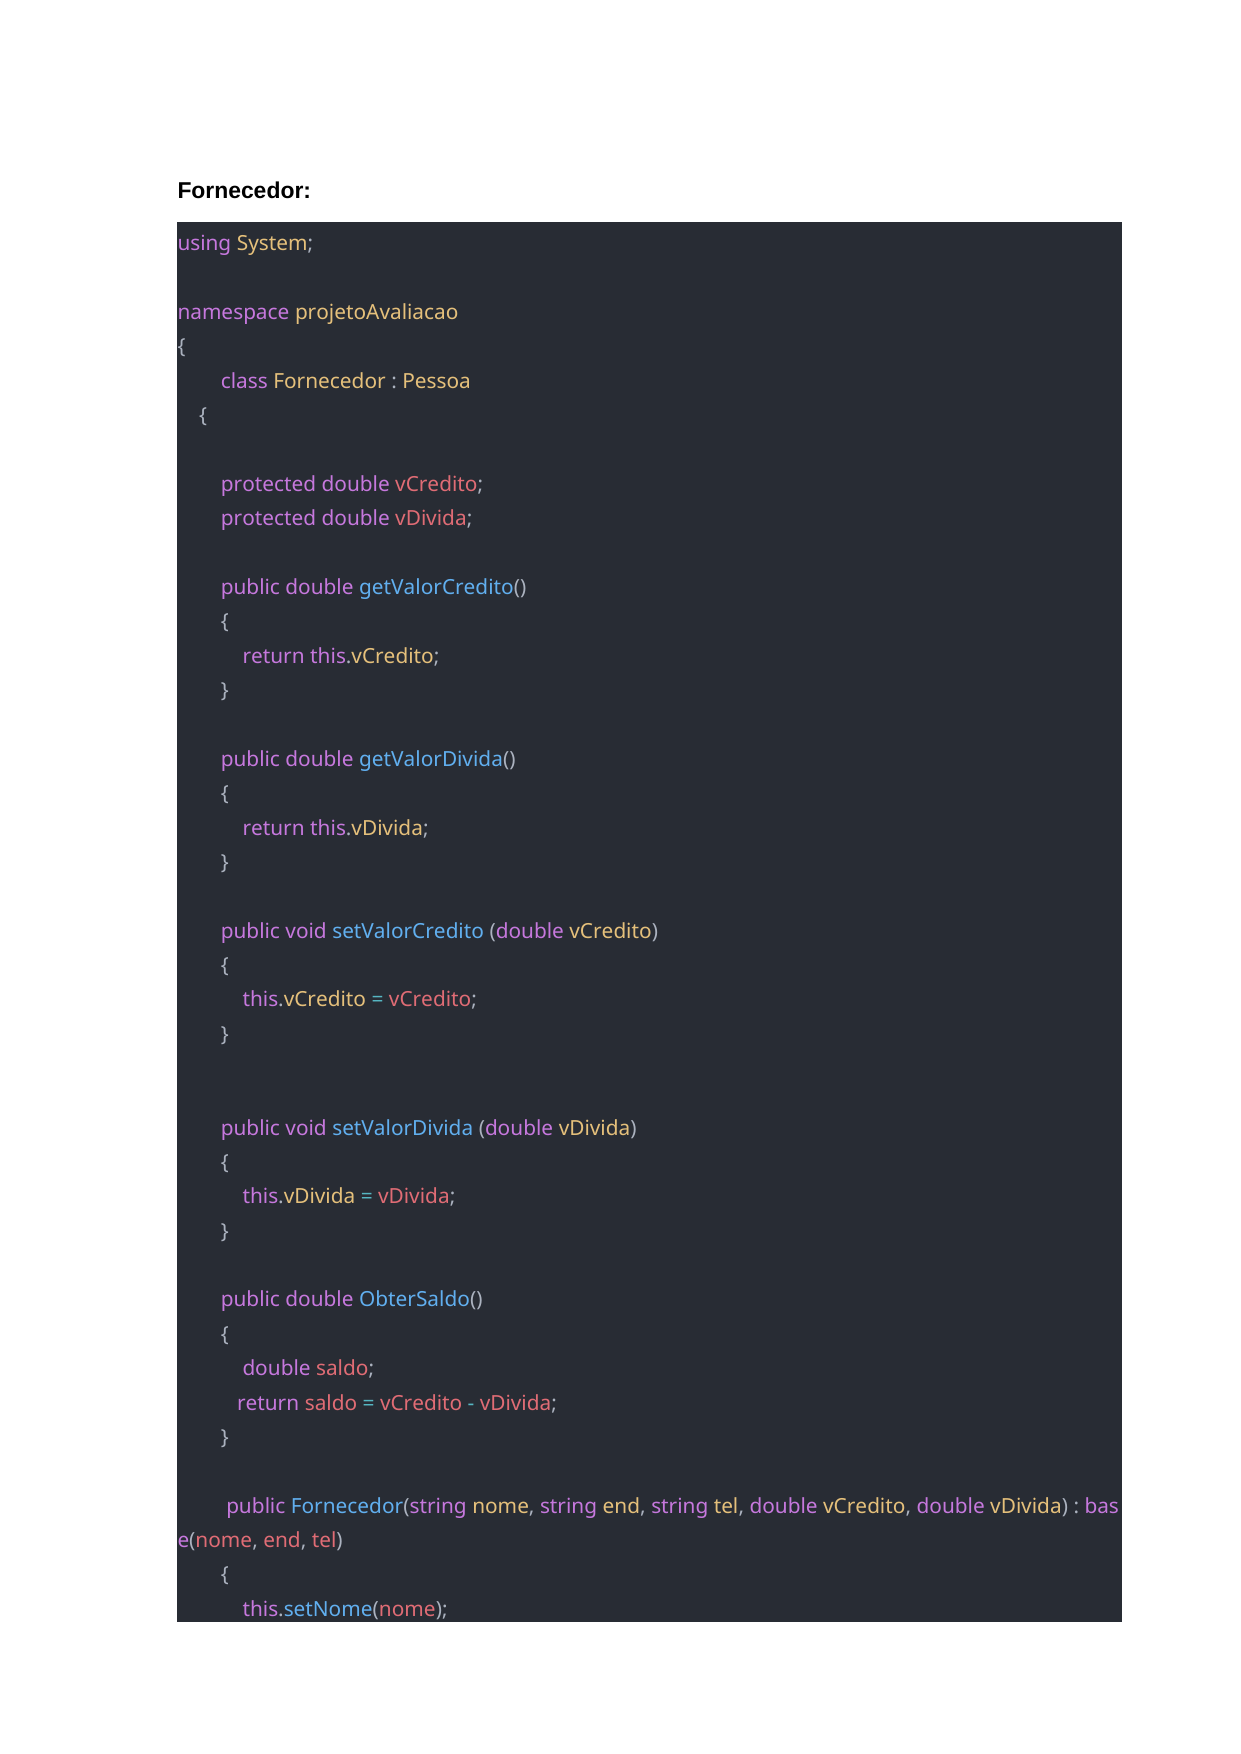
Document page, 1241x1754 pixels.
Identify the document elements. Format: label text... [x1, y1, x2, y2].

text double saldo; [177, 1347, 1122, 1382]
text } [177, 669, 1122, 703]
text public double getValorCredito() [177, 566, 1122, 600]
text using System; [177, 222, 1122, 257]
text } [177, 1416, 1122, 1450]
text } [177, 841, 1122, 875]
text this.vDivida = vDivida; [177, 1175, 1122, 1210]
text return this.vCredito; [177, 635, 1122, 669]
text } [177, 1210, 1122, 1244]
text class Fornecedor : Pessoa [177, 360, 1122, 394]
text { [177, 772, 1122, 807]
text { [177, 325, 1122, 360]
text { [177, 394, 1122, 428]
text { [177, 600, 1122, 635]
text protected double vDivida; [177, 497, 1122, 532]
text return this.vDivida; [177, 807, 1122, 841]
text namespace projetoAvaliacao [177, 291, 1122, 325]
text public double getValorDivida() [177, 738, 1122, 772]
text } [177, 1013, 1122, 1047]
text { [177, 1553, 1122, 1588]
text return saldo = vCredito - vDivida; [177, 1382, 1122, 1416]
text this.vCredito = vCredito; [177, 978, 1122, 1013]
text public Fornecedor(string nome, string end, string tel, double vCredito, double vDivida) : base(nome, end, tel) [177, 1485, 1122, 1553]
text public void setValorCredito (double vCredito) [177, 910, 1122, 944]
text { [177, 1141, 1122, 1175]
text { [177, 944, 1122, 978]
text public void setValorDivida (double vDivida) [177, 1107, 1122, 1141]
text { [177, 1313, 1122, 1347]
text protected double vCredito; [177, 463, 1122, 497]
text this.setNome(nome); [177, 1588, 1122, 1622]
text public double ObterSaldo() [177, 1278, 1122, 1313]
text Fornecedor: [177, 177, 1122, 203]
